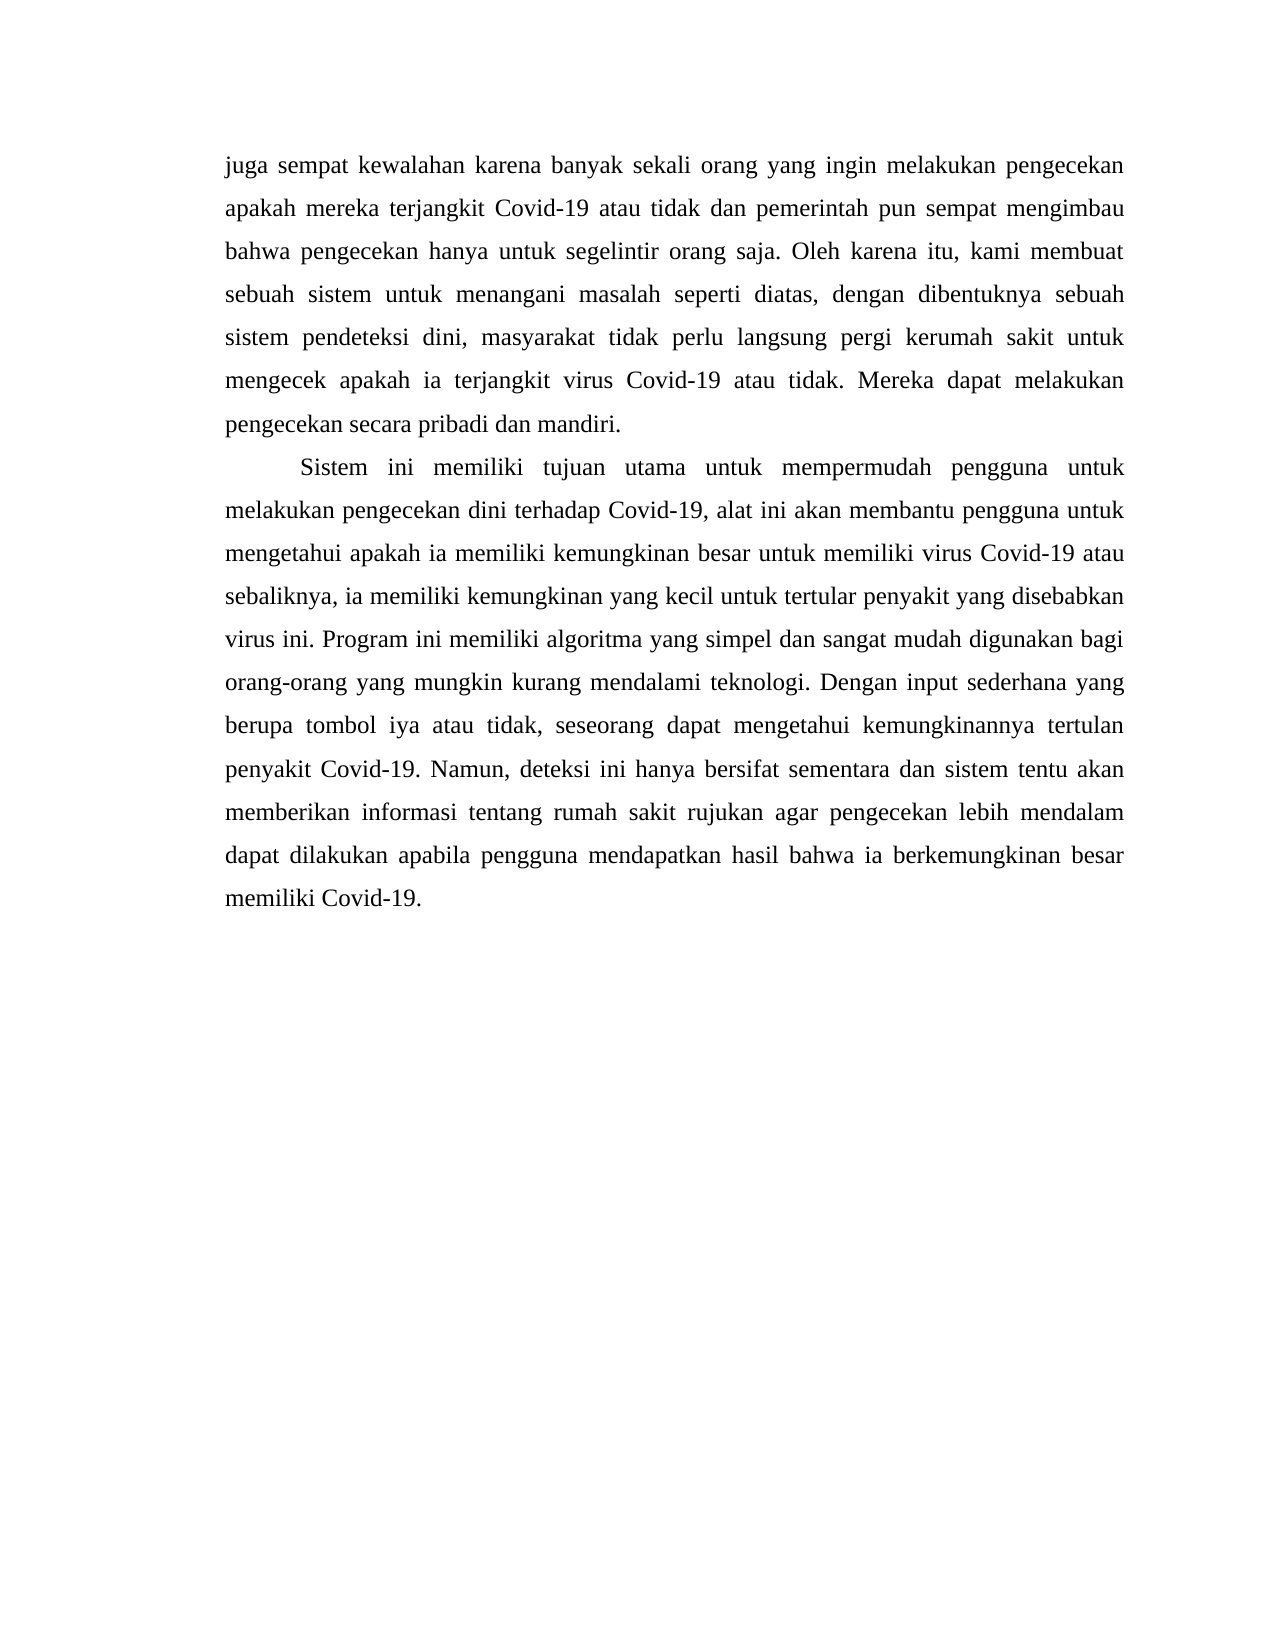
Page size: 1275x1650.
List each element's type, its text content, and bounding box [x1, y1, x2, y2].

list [225, 150, 1125, 437]
list Sistem ini memiliki tujuan utama untuk mempermudah pengguna untuk melakukan pengecekan dini terhadap Covid-19, alat ini akan membantu pengguna untuk mengetahui apakah ia memiliki kemungkinan besar untuk memiliki virus Covid-19 atau sebaliknya, ia memiliki kemungkinan yang kecil untuk tertular penyakit yang disebabkan virus ini. Program ini memiliki algoritma yang simpel dan sangat mudah digunakan bagi orang-orang yang mungkin kurang mendalami teknologi. Dengan input sederhana yang berupa tombol iya atau tidak, seseorang dapat mengetahui kemungkinannya tertulan penyakit Covid-19. Namun, deteksi ini hanya bersifat sementara dan sistem tentu akan memberikan informasi tentang rumah sakit rujukan agar pengecekan lebih mendalam dapat dilakukan apabila pengguna mendapatkan hasil bahwa ia berkemungkinan besar memiliki Covid-19. [225, 452, 1125, 912]
